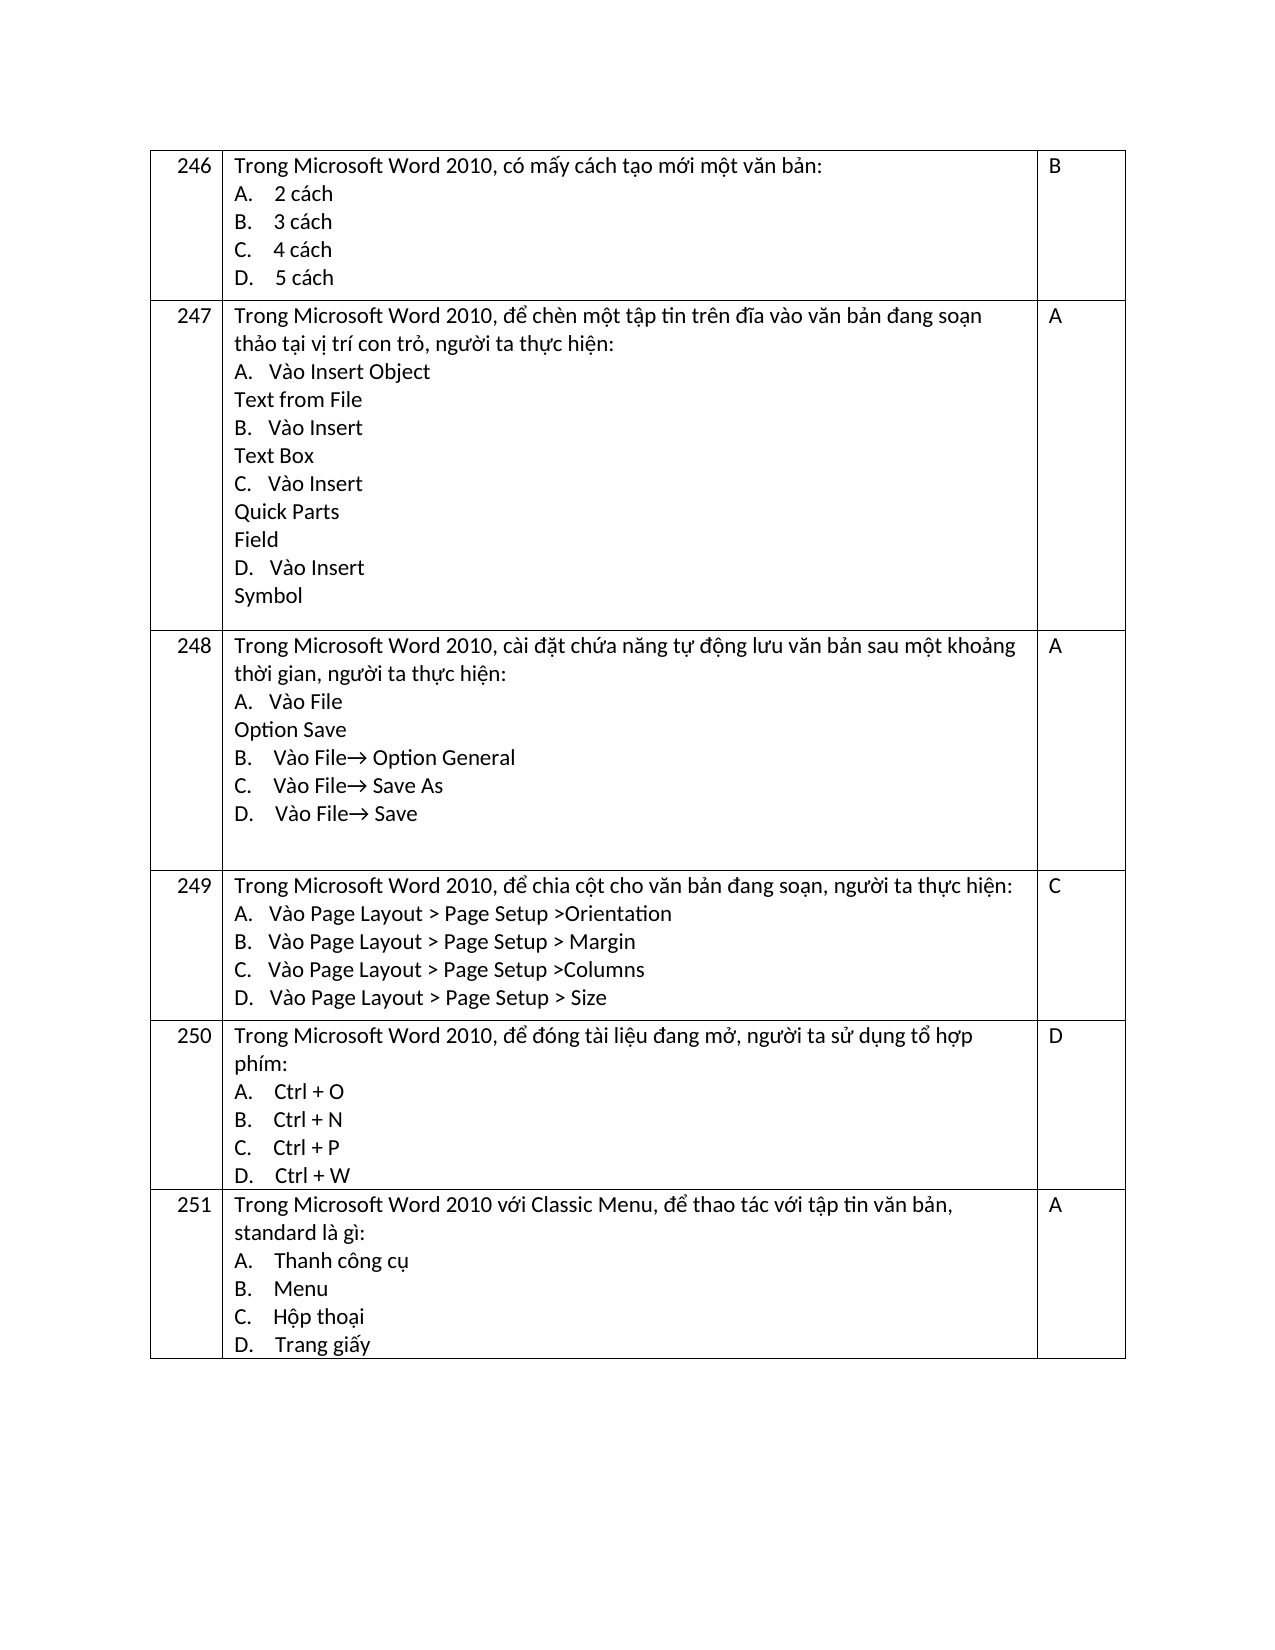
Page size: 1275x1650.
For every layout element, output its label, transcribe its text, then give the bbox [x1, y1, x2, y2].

table_cell 246 [151, 151, 222, 300]
table_cell 248 [151, 631, 222, 870]
table_cell 249 [151, 871, 222, 1020]
table_cell D [1038, 1021, 1125, 1189]
table_cell Trong Microsoft Word 2010 với Classic Menu, để thao tác với tập tin văn bản, standard là gì: A. Thanh công cụ B. Menu C. Hộp thoại D. Trang giấy [223, 1190, 1037, 1358]
table_cell Trong Microsoft Word 2010, cài đặt chứa năng tự động lưu văn bản sau một khoảng thời gian, người ta thực hiện: A. Vào File Option Save B. Vào File→ Option General C. Vào File→ Save As D. Vào File→ Save [223, 631, 1037, 870]
table_cell 247 [151, 301, 222, 630]
table_cell A [1038, 1190, 1125, 1358]
table_cell Trong Microsoft Word 2010, để chia cột cho văn bản đang soạn, người ta thực hiện: A. Vào Page Layout > Page Setup >Orientation B. Vào Page Layout > Page Setup > Margin C. Vào Page Layout > Page Setup >Columns D. Vào Page Layout > Page Setup > Size [223, 871, 1037, 1020]
table_cell C [1038, 871, 1125, 1020]
table_cell A [1038, 301, 1125, 630]
table_cell A [1038, 631, 1125, 870]
table_cell B [1038, 151, 1125, 300]
table_cell Trong Microsoft Word 2010, có mấy cách tạo mới một văn bản: A. 2 cách B. 3 cách C. 4 cách D. 5 cách [223, 151, 1037, 300]
table_cell 251 [151, 1190, 222, 1358]
table_cell 250 [151, 1021, 222, 1189]
table_cell Trong Microsoft Word 2010, để đóng tài liệu đang mở, người ta sử dụng tổ hợp phím: A. Ctrl + O B. Ctrl + N C. Ctrl + P D. Ctrl + W [223, 1021, 1037, 1189]
table_cell Trong Microsoft Word 2010, để chèn một tập tin trên đĩa vào văn bản đang soạn thảo tại vị trí con trỏ, người ta thực hiện: A. Vào Insert Object Text from File B. Vào Insert Text Box C. Vào Insert Quick Parts Field D. Vào Insert Symbol [223, 301, 1037, 630]
